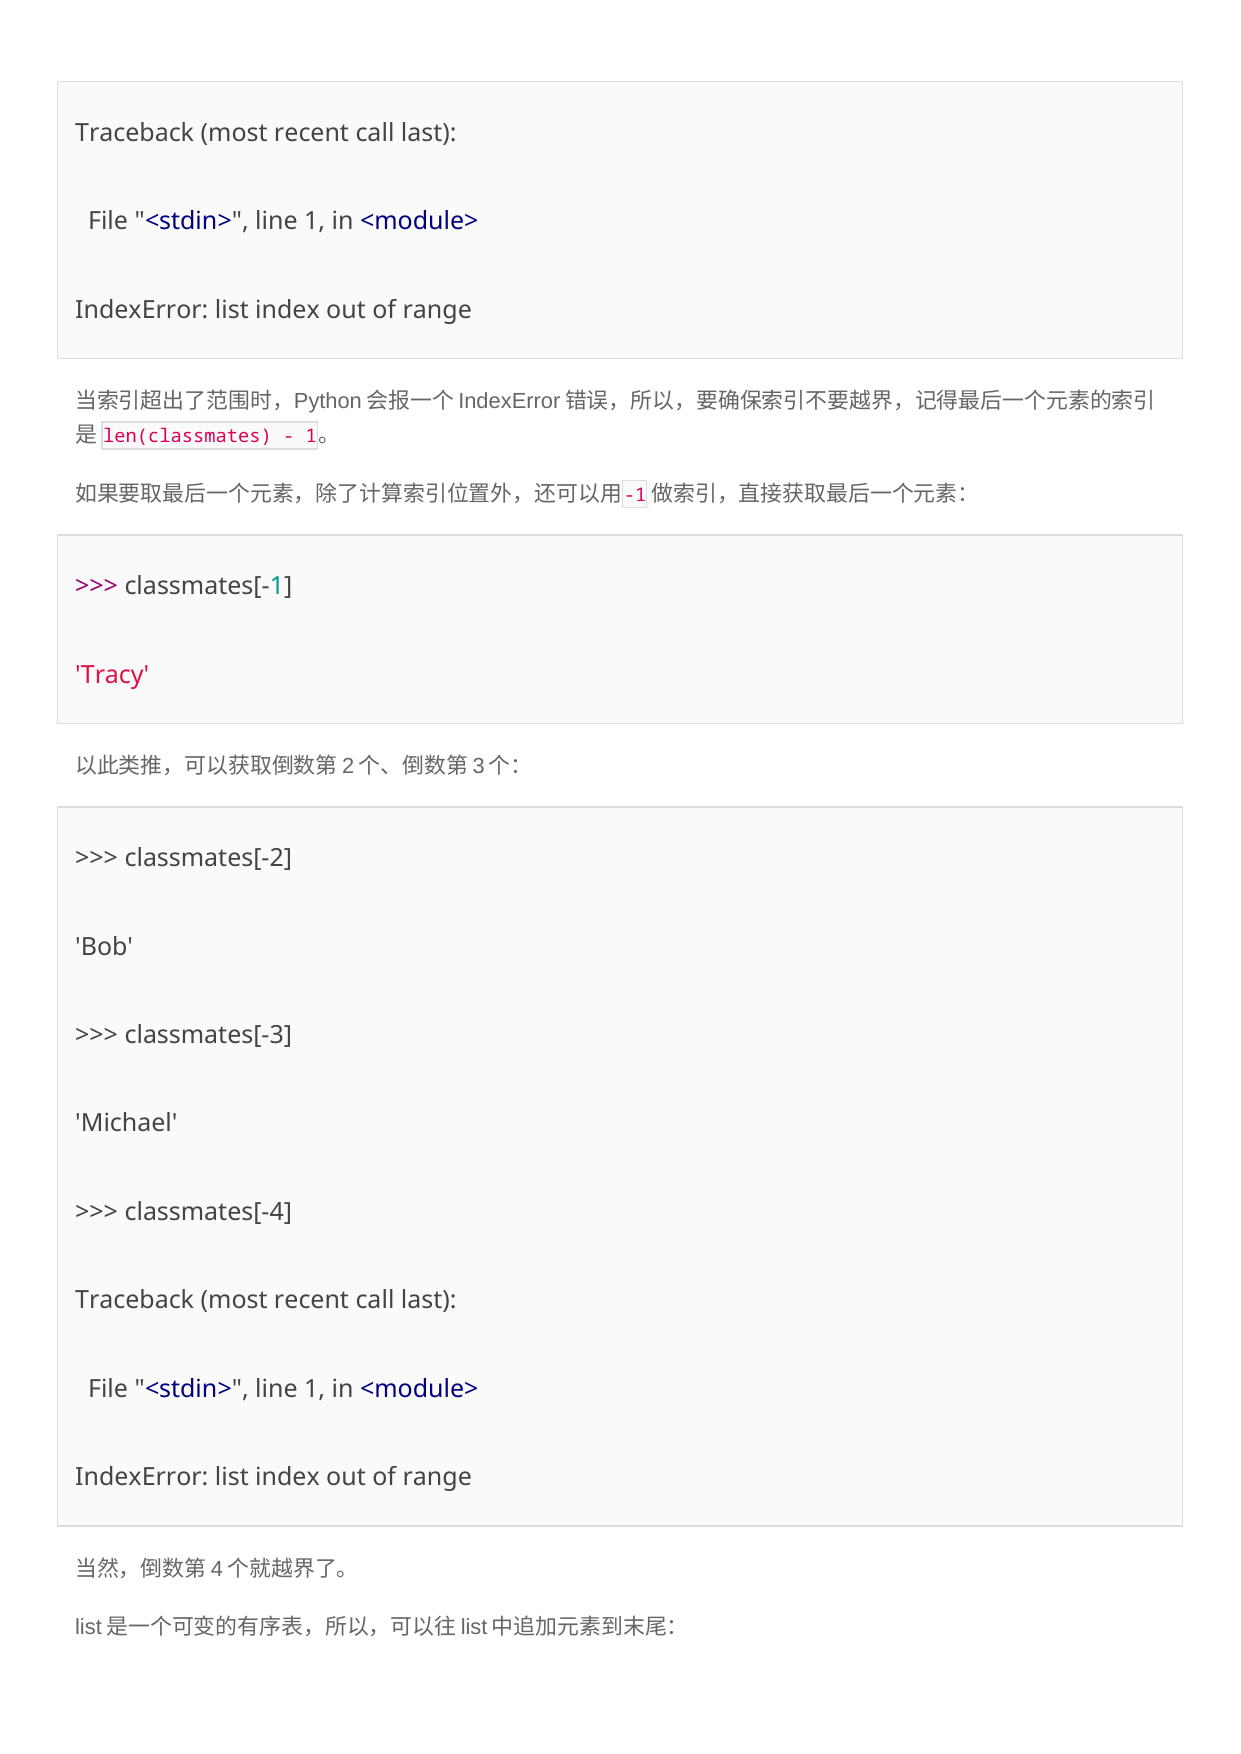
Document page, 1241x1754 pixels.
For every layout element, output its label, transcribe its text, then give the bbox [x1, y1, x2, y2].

text >>> classmates[-2] [58, 808, 1182, 889]
text IndexError: list index out of range [58, 258, 1182, 358]
text 当索引超出了范围时，Python会报一个IndexError错误，所以，要确保索引不要越界，记得最后一个元素的索引是len(classmates) - 1。 [75, 382, 1165, 450]
text 'Michael' [58, 1071, 1182, 1155]
text Traceback (most recent call last): [58, 1248, 1182, 1332]
text Traceback (most recent call last): [58, 82, 1182, 164]
text >>> classmates[-3] [58, 983, 1182, 1066]
text 'Tracy' [58, 623, 1182, 723]
text 以此类推，可以获取倒数第2个、倒数第3个： [75, 748, 1165, 780]
text >>> classmates[-1] [58, 536, 1182, 618]
text >>> classmates[-4] [58, 1160, 1182, 1243]
text 如果要取最后一个元素，除了计算索引位置外，还可以用-1做索引，直接获取最后一个元素： [75, 476, 1165, 508]
text list是一个可变的有序表，所以，可以往list中追加元素到末尾： [75, 1608, 1165, 1641]
text 当然，倒数第4个就越界了。 [75, 1550, 1165, 1583]
text 'Bob' [58, 894, 1182, 978]
text IndexError: list index out of range [58, 1425, 1182, 1525]
text File "<stdin>", line 1, in <module> [58, 1337, 1182, 1420]
text File "<stdin>", line 1, in <module> [58, 169, 1182, 252]
